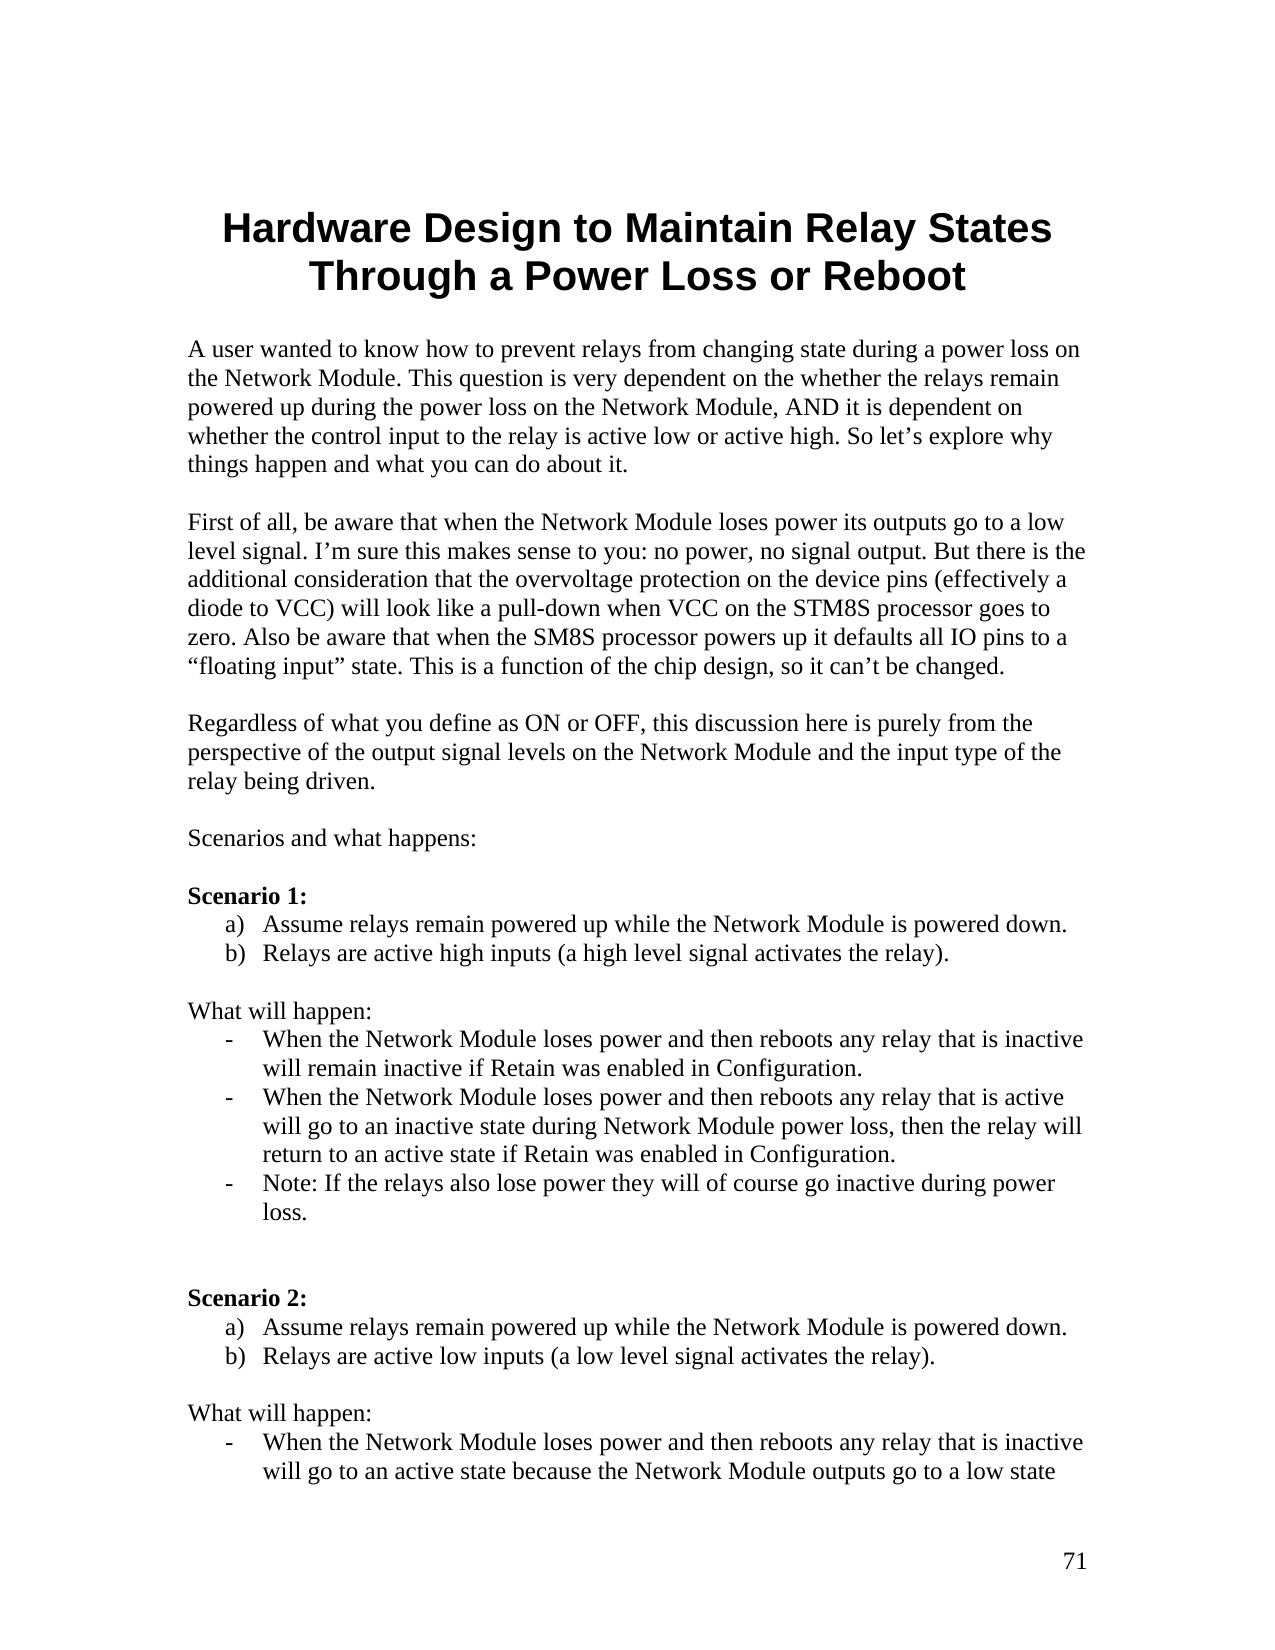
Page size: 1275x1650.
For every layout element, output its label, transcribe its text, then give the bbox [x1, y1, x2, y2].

text Scenarios and what happens: [187, 823, 1087, 852]
text What will happen: [187, 1398, 1087, 1427]
subtitle Hardware Design to Maintain Relay States Through a Power Loss or Reboot [187, 204, 1087, 299]
list Relays are active high inputs (a high level signal activates the relay). [225, 938, 1087, 967]
text What will happen: [187, 996, 1087, 1024]
list When the Network Module loses power and then reboots any relay that is inactive will remain inactive if Retain was enabled in Configuration. [225, 1024, 1087, 1082]
list When the Network Module loses power and then reboots any relay that is active will go to an inactive state during Network Module power loss, then the relay will return to an active state if Retain was enabled in Configuration. [225, 1082, 1087, 1168]
text A user wanted to know how to prevent relays from changing state during a power loss on the Network Module. This question is very dependent on the whether the relays remain powered up during the power loss on the Network Module, AND it is dependent on whether the control input to the relay is active low or active high. So let’s explore why things happen and what you can do about it. [187, 334, 1087, 478]
text Scenario 2: [187, 1283, 1087, 1312]
list Note: If the relays also lose power they will of course go inactive during power loss. [225, 1168, 1087, 1226]
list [225, 1427, 1087, 1484]
list Relays are active low inputs (a low level signal activates the relay). [225, 1341, 1087, 1369]
text Regardless of what you define as ON or OFF, this discussion here is purely from the perspective of the output signal levels on the Network Module and the input type of the relay being driven. [187, 708, 1087, 794]
text Scenario 1: [187, 881, 1087, 909]
text First of all, be aware that when the Network Module loses power its outputs go to a low level signal. I’m sure this makes sense to you: no power, no signal output. But there is the additional consideration that the overvoltage protection on the device pins (effectively a diode to VCC) will look like a pull-down when VCC on the STM8S processor goes to zero. Also be aware that when the SM8S processor powers up it defaults all IO pins to a “floating input” state. This is a function of the chip design, so it can’t be changed. [187, 507, 1087, 679]
list Assume relays remain powered up while the Network Module is powered down. [225, 909, 1087, 938]
list Assume relays remain powered up while the Network Module is powered down. [225, 1312, 1087, 1341]
